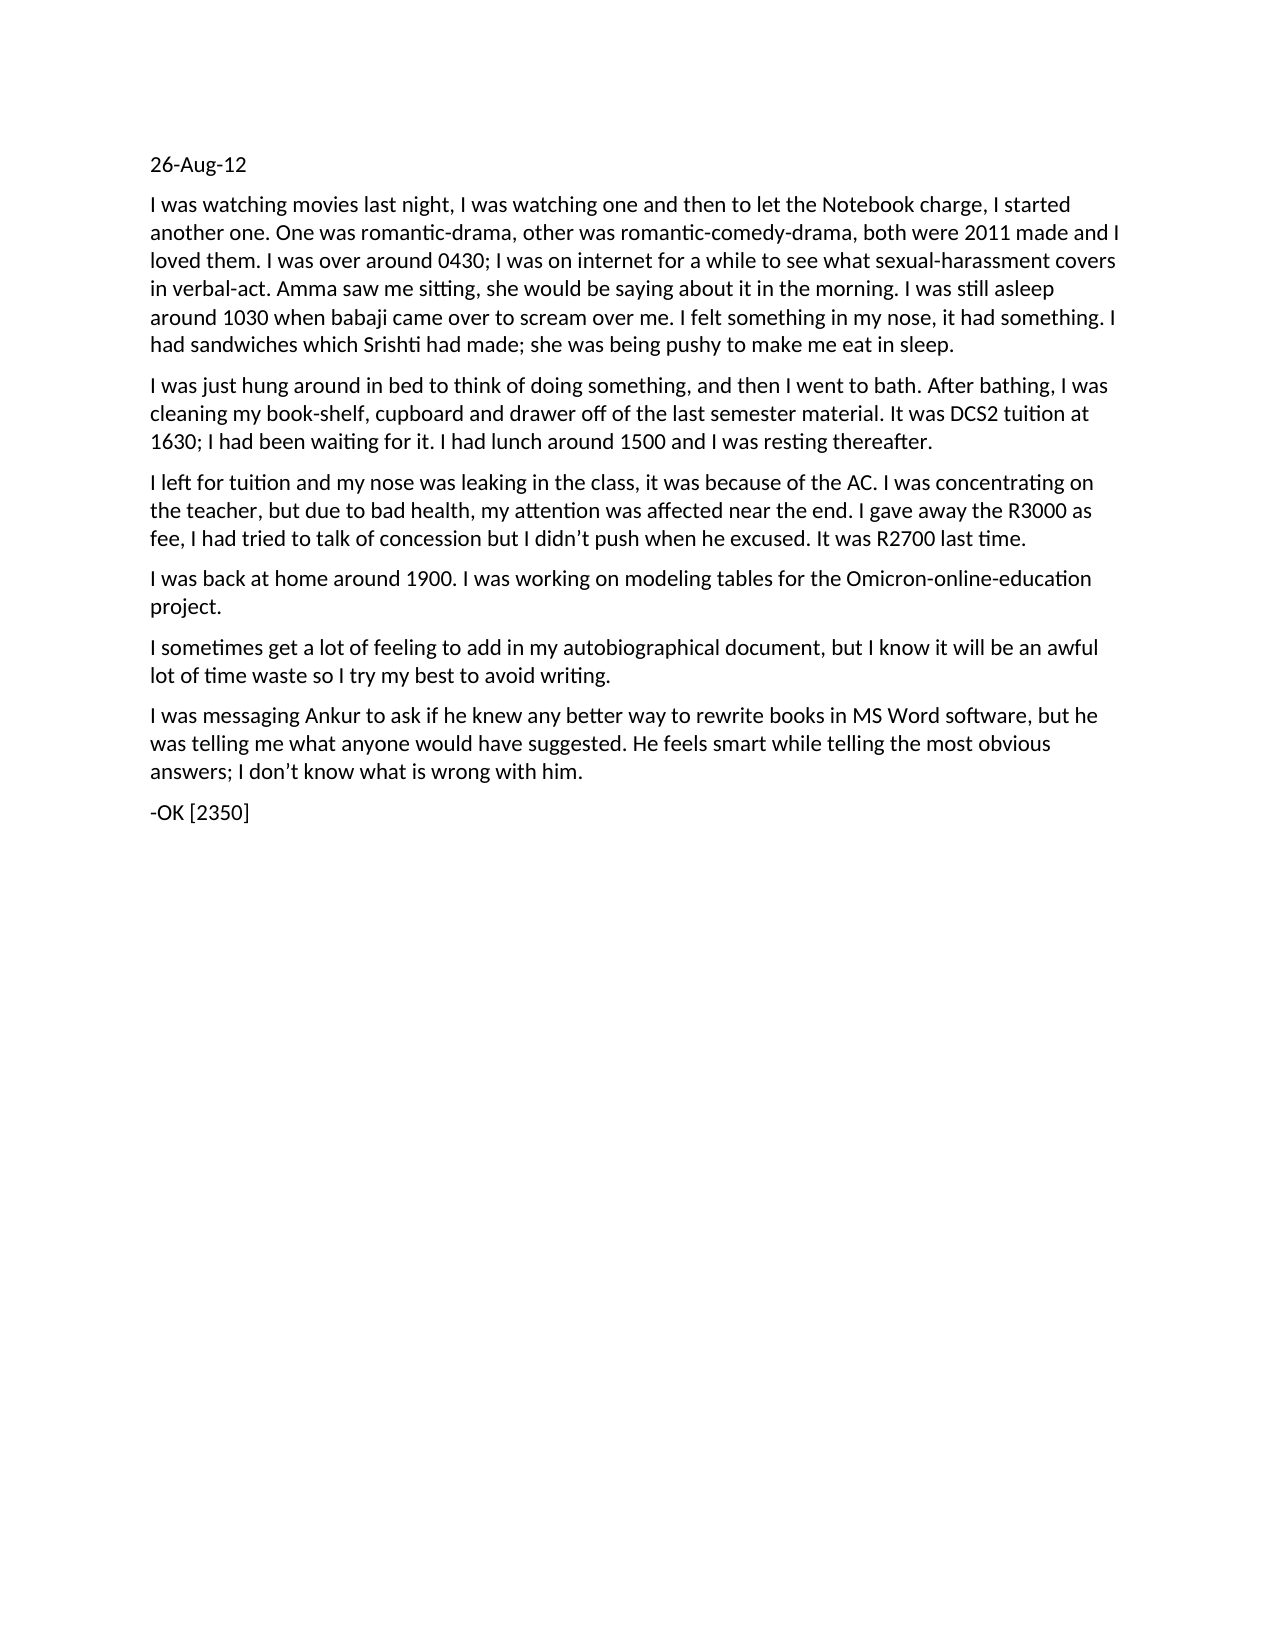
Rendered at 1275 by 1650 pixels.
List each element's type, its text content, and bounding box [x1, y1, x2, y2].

text I was back at home around 1900. I was working on modeling tables for the Omicron-online-education project. [150, 564, 1125, 620]
text 26-Aug-12 [150, 150, 1125, 178]
text -OK [2350] [150, 798, 1125, 826]
text I left for tuition and my nose was leaking in the class, it was because of the AC. I was concentrating on the teacher, but due to bad health, my attention was affected near the end. I gave away the R3000 as fee, I had tried to talk of concession but I didn’t push when he excused. It was R2700 last time. [150, 468, 1125, 552]
text I was messaging Ankur to ask if he knew any better way to rewrite books in MS Word software, but he was telling me what anyone would have suggested. He feels smart while telling the most obvious answers; I don’t know what is wrong with him. [150, 701, 1125, 785]
text I sometimes get a lot of feeling to add in my autobiographical document, but I know it will be an awful lot of time waste so I try my best to avoid writing. [150, 633, 1125, 689]
text I was just hung around in bed to think of doing something, and then I went to bath. After bathing, I was cleaning my book-shelf, cupboard and drawer off of the last semester material. It was DCS2 tuition at 1630; I had been waiting for it. I had lunch around 1500 and I was resting thereafter. [150, 371, 1125, 455]
text I was watching movies last night, I was watching one and then to let the Notebook charge, I started another one. One was romantic-drama, other was romantic-comedy-drama, both were 2011 made and I loved them. I was over around 0430; I was on internet for a while to see what sexual-harassment covers in verbal-act. Amma saw me sitting, she would be saying about it in the morning. I was still asleep around 1030 when babaji came over to scream over me. I felt something in my nose, it had something. I had sandwiches which Srishti had made; she was being pushy to make me eat in sleep. [150, 191, 1125, 359]
